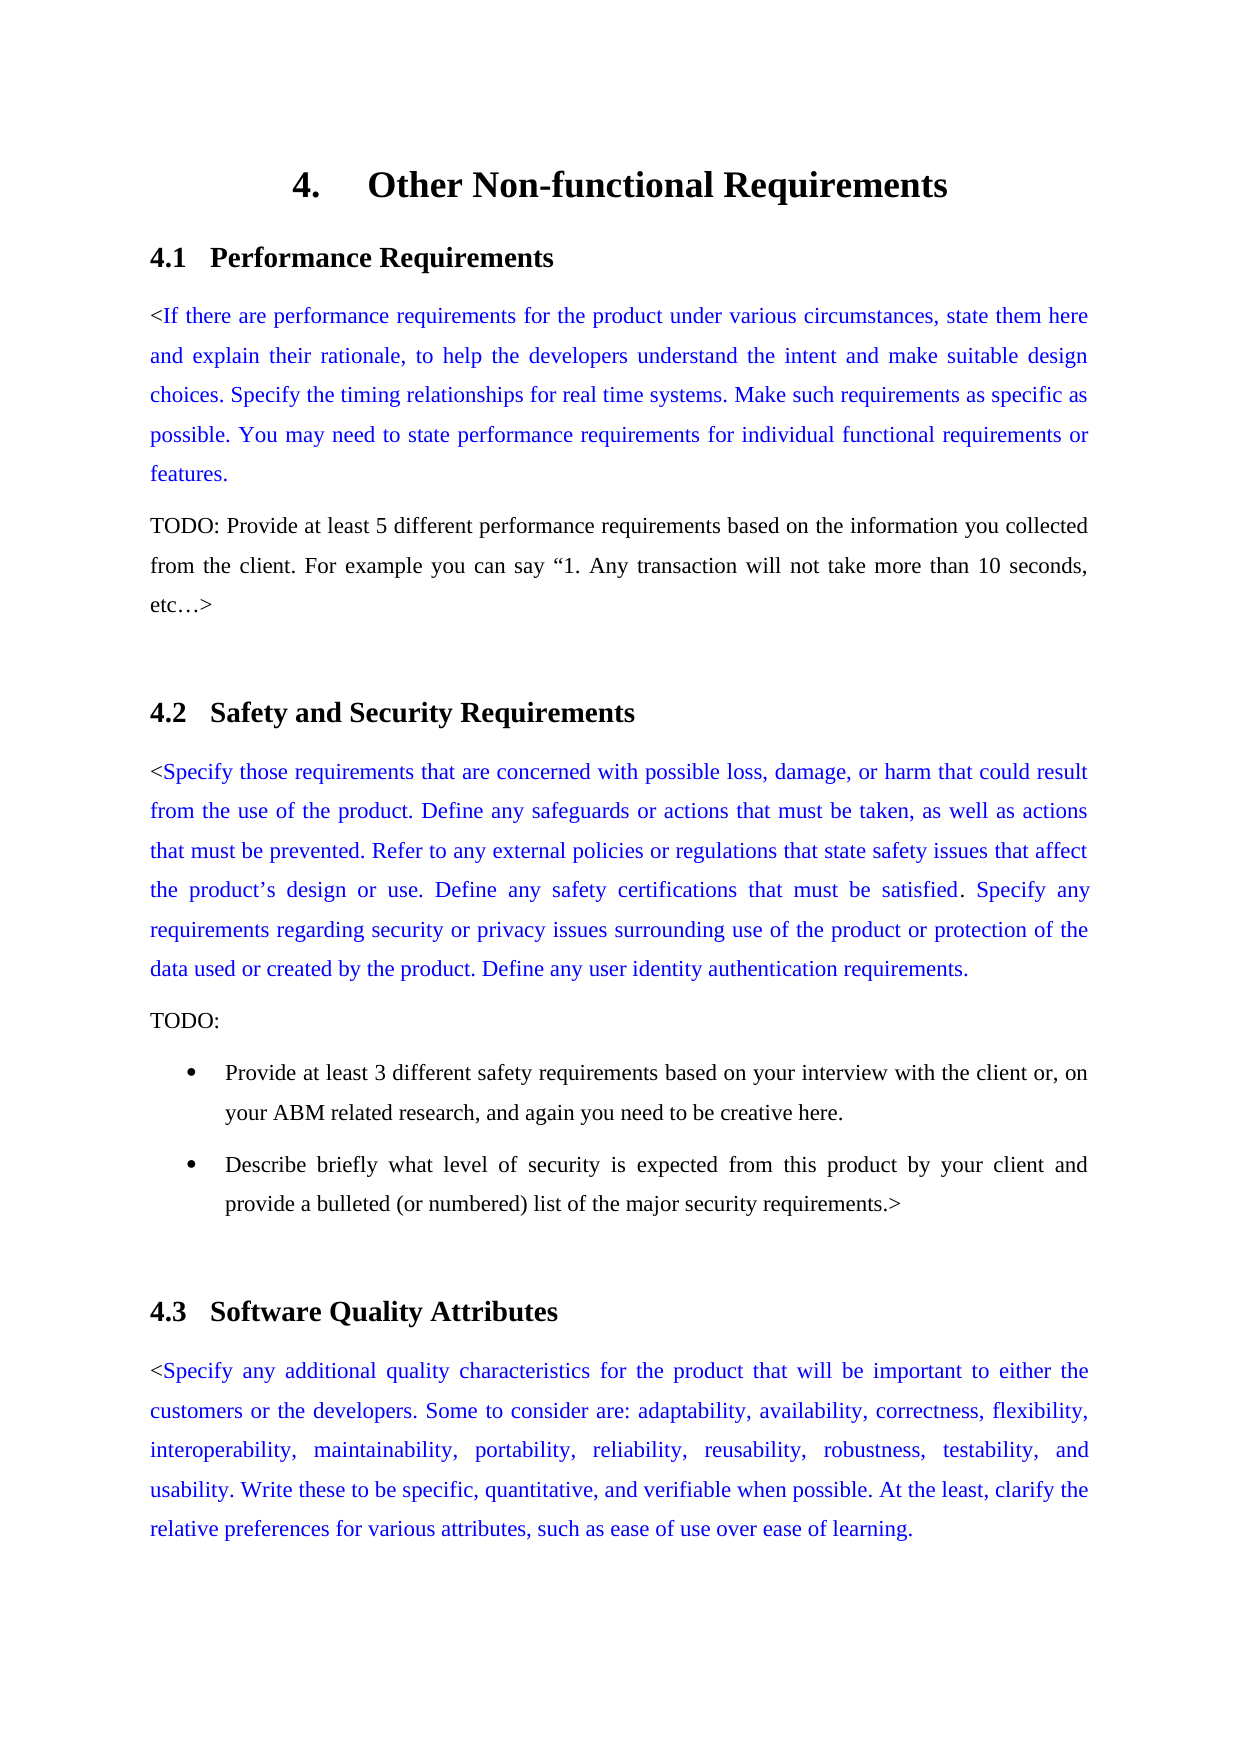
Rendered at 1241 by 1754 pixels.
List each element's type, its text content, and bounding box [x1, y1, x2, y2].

text TODO: Provide at least 5 different performance requirements based on the information you collected from the client. For example you can say “1. Any transaction will not take more than 10 seconds, etc…> [150, 512, 1090, 618]
text <If there are performance requirements for the product under various circumstances, state them here and explain their rationale, to help the developers understand the intent and make suitable design choices. Specify the timing relationships for real time systems. Make such requirements as specific as possible. You may need to state performance requirements for individual functional requirements or features. [150, 302, 1090, 487]
text <Specify those requirements that are concerned with possible loss, damage, or harm that could result from the use of the product. Define any safeguards or actions that must be taken, as well as actions that must be prevented. Refer to any external policies or regulations that state safety issues that affect the product’s design or use. Define any safety certifications that must be satisfied. Specify any requirements regarding security or privacy issues surrounding use of the product or protection of the data used or created by the product. Define any user identity authentication requirements. [150, 758, 1090, 982]
list Provide at least 3 different safety requirements based on your interview with the client or, on your ABM related research, and again you need to be creative here. [187, 1059, 1090, 1125]
subtitle Safety and Security Requirements [150, 695, 1090, 729]
list Other Non-functional Requirements [150, 162, 1090, 206]
text <Specify any additional quality characteristics for the product that will be important to either the customers or the developers. Some to consider are: adaptability, availability, correctness, flexibility, interoperability, maintainability, portability, reliability, reusability, robustness, testability, and usability. Write these to be specific, quantitative, and verifiable when possible. At the least, clarify the relative preferences for various attributes, such as ease of use over ease of learning. [150, 1357, 1090, 1541]
list Describe briefly what level of security is expected from this product by your client and provide a bulleted (or numbered) list of the major security requirements.> [187, 1151, 1090, 1217]
text TODO: [150, 1007, 1090, 1034]
subtitle Software Quality Attributes [150, 1294, 1090, 1328]
subtitle Performance Requirements [150, 240, 1090, 273]
